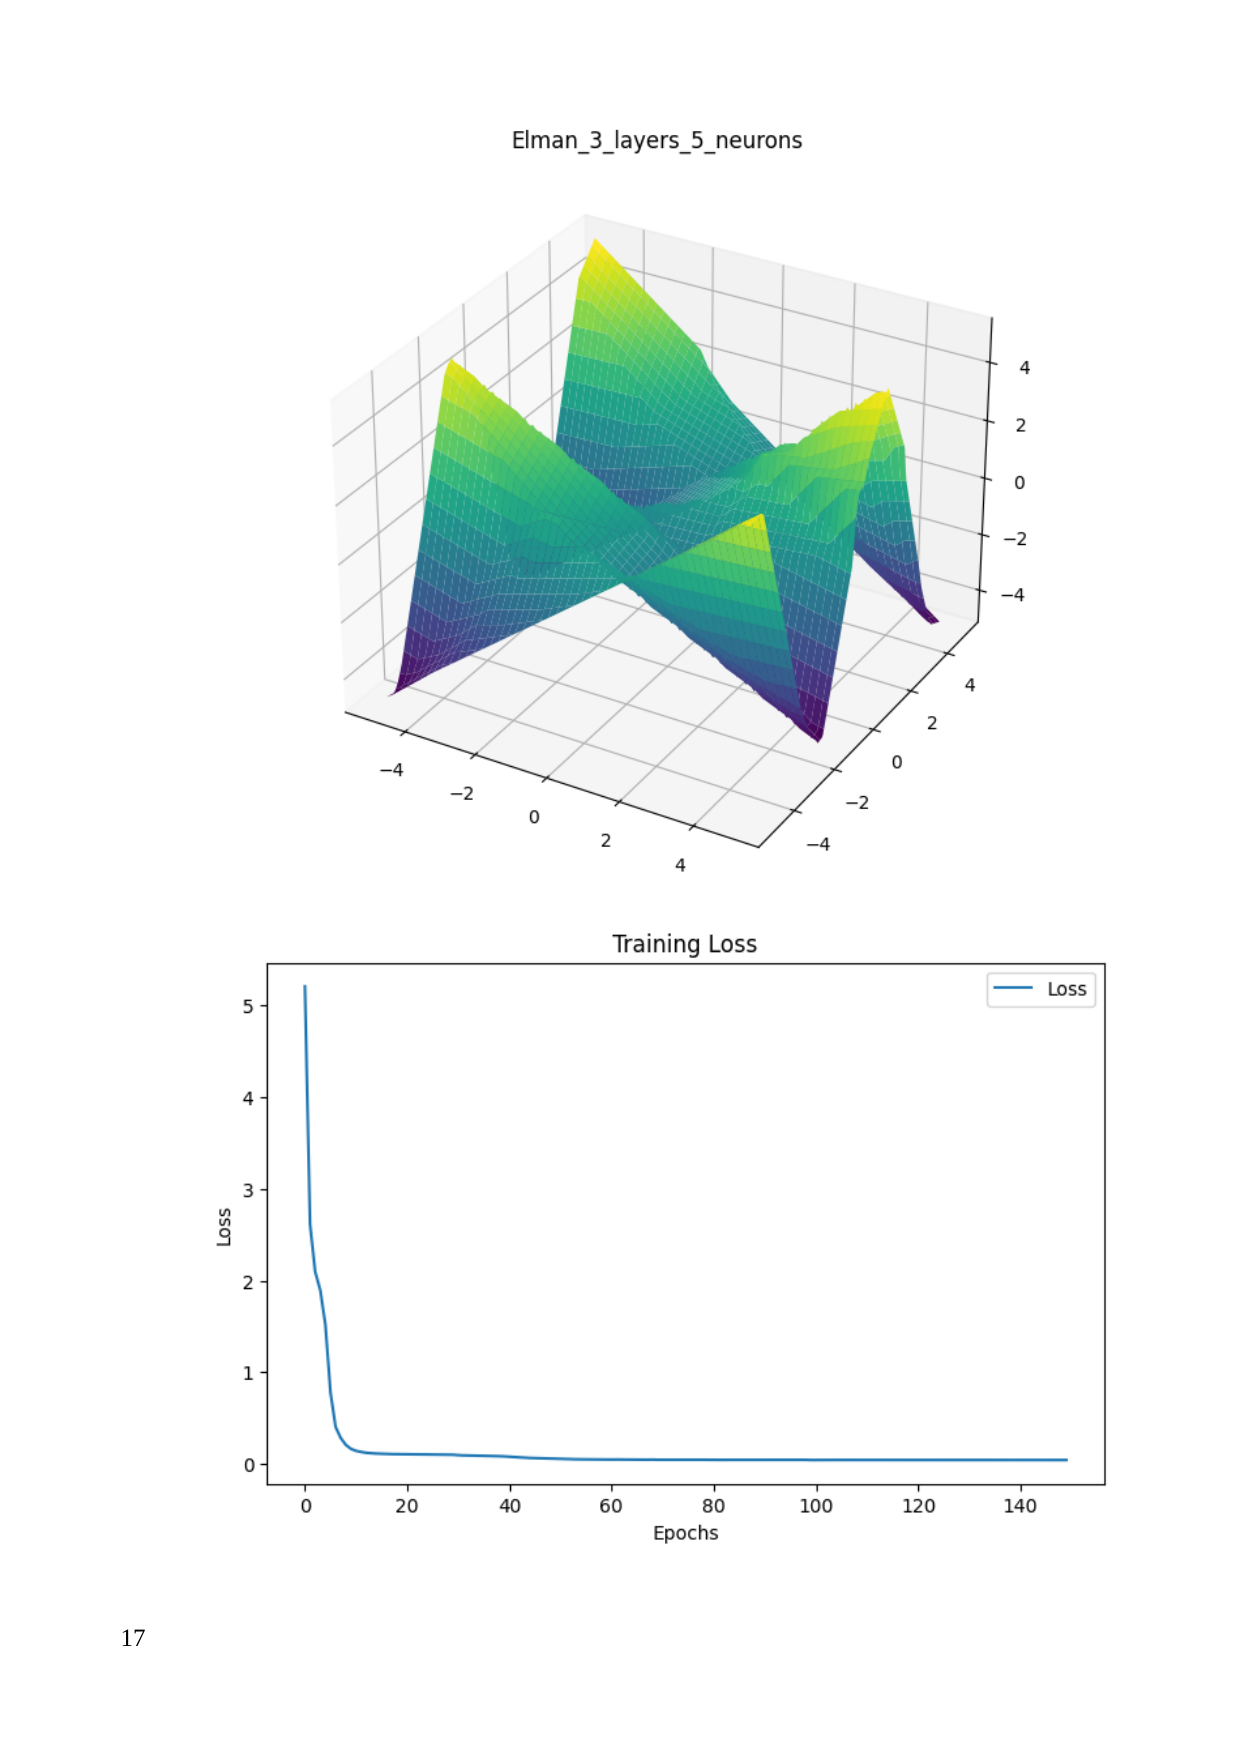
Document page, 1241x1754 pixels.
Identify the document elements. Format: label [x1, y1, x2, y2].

picture [202, 920, 1118, 1556]
picture [277, 117, 1043, 907]
